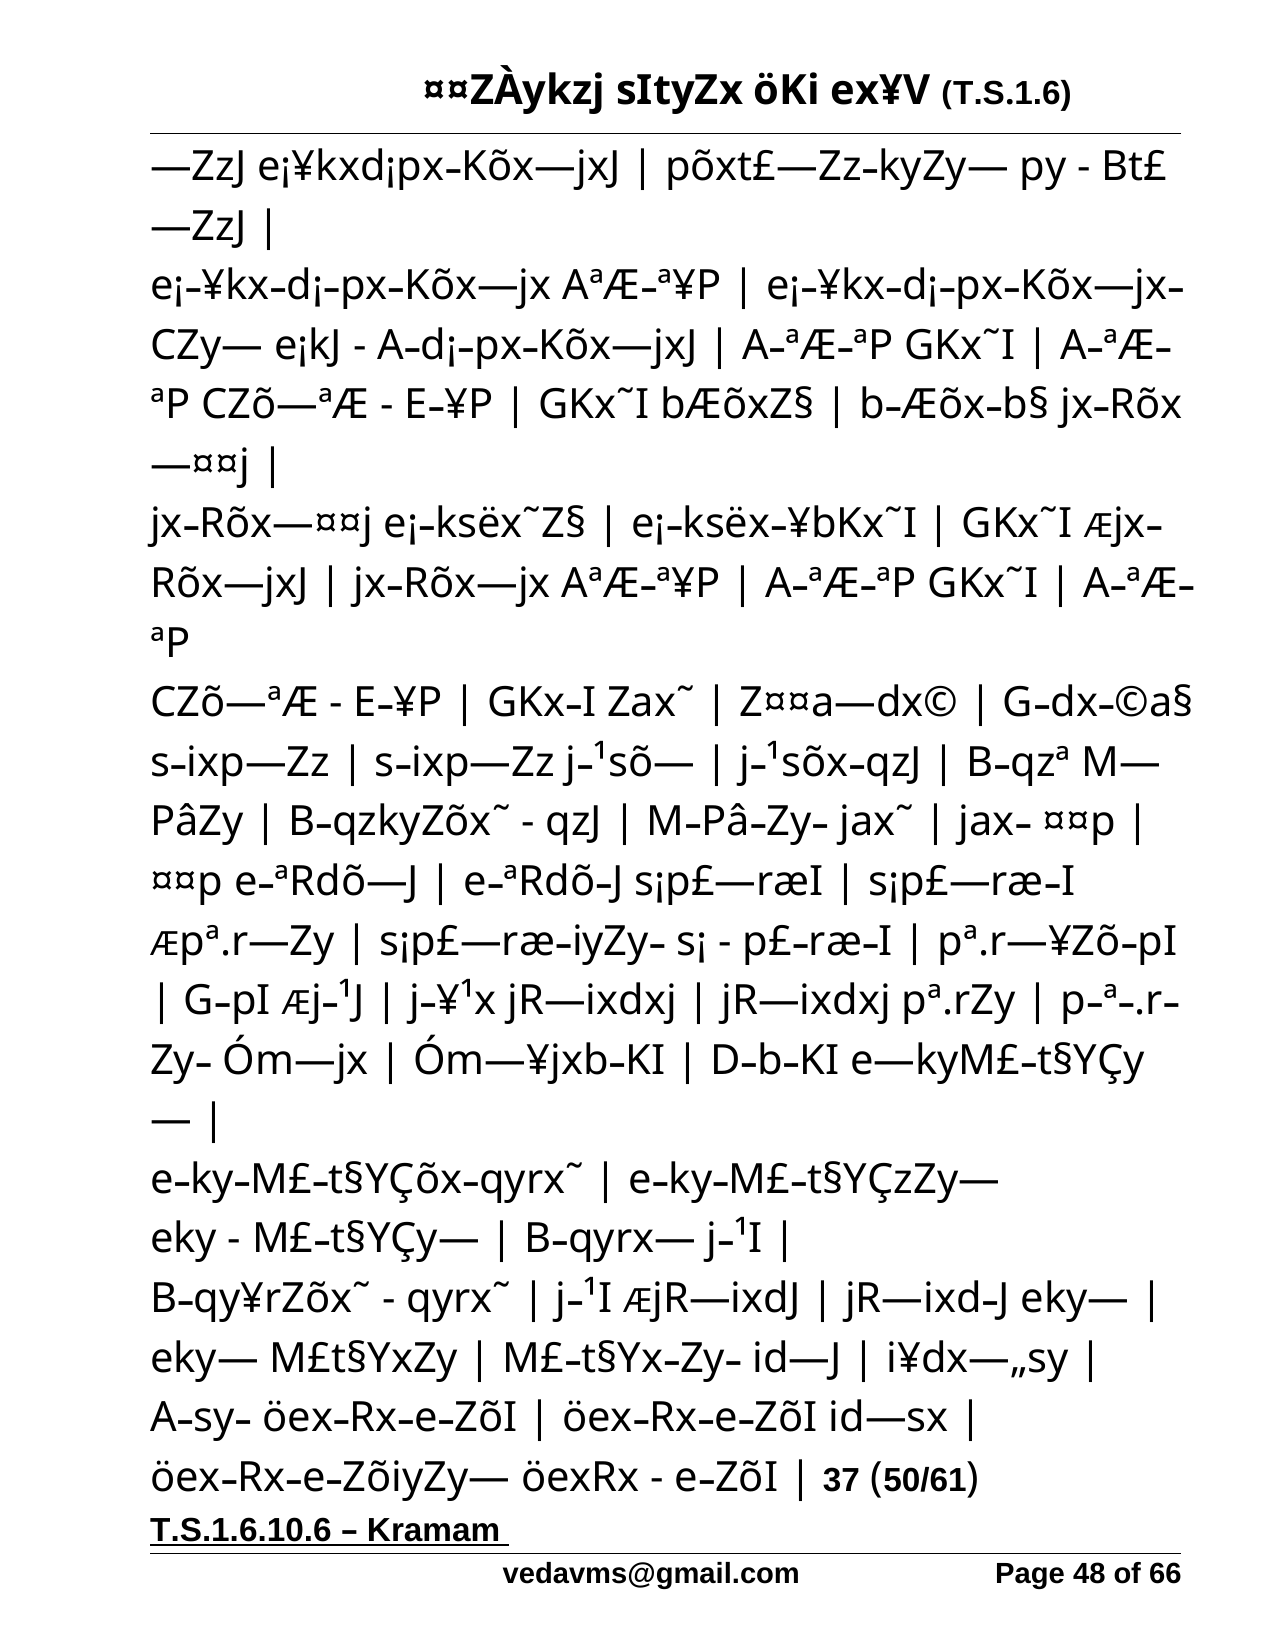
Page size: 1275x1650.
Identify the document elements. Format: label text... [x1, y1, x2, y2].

text e¡–¥kx–d¡–px–Kõx—jx AªÆ–ª¥P | e¡–¥kx–d¡–px–Kõx—jx– CZy— e¡kJ - A–d¡–px–Kõx—jxJ | A–ªÆ–ªP GKx˜I | A–ªÆ–ªP CZõ—ªÆ - E–¥P | GKx˜I bÆõxZ§ | b–Æõx–b§ jx–Rõx—¤¤j | [150, 255, 1198, 491]
text CZõ—ªÆ - E–¥P | GKx–I Zax˜ | Z¤¤a—dx© | G–dx–©a§ [150, 672, 1198, 729]
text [150, 136, 1181, 252]
text B–qy¥rZõx˜ - qyrx˜ | j–¹I ÆjR—ixdJ | jR—ixd–J eky— | eky— M£t§YxZy | M£–t§Yx–Zy– id—J | i¥dx—„sy | [150, 1268, 1181, 1384]
text eky - M£–t§YÇy— | B–qyrx— j–¹I | [150, 1208, 1181, 1265]
text A–sy– öex–Rx–e–ZõI | öex–Rx–e–ZõI id—sx | [150, 1387, 1181, 1444]
text s–ixp—Zz | s–ixp—Zz j–¹sõ— | j–¹sõx–qzJ | B–qzª M—PâZy | B–qzkyZõx˜ - qzJ | M–Pâ–Zy– jax˜ | jax– ¤¤p | ¤¤p e–ªRdõ—J | e–ªRdõ–J s¡p£—ræI | s¡p£—ræ–I Æpª.r—Zy | s¡p£—ræ–iyZy– s¡ - p£–ræ–I | pª.r—¥Zõ–pI | G–pI Æj–¹J | j–¥¹x jR—ixdxj | jR—ixdxj pª.rZy | p–ª–.r–Zy– Óm—jx | Óm—¥jxb–KI | D–b–KI e—kyM£–t§YÇy— | [150, 732, 1181, 1146]
text e–ky–M£–t§YÇõx–qyrx˜ | e–ky–M£–t§YÇzZy— [150, 1149, 1181, 1206]
text jx–Rõx—¤¤j e¡–ksëx˜Z§ | e¡–ksëx–¥bKx˜I | GKx˜I Æjx–Rõx—jxJ | jx–Rõx—jx AªÆ–ª¥P | A–ªÆ–ªP GKx˜I | A–ªÆ–ªP [150, 493, 1198, 669]
text öex–Rx–e–ZõiyZy— öexRx - e–ZõI | 37 (50/61) [150, 1447, 1181, 1503]
text T.S.1.6.10.6 – Kramam [150, 1506, 1150, 1552]
